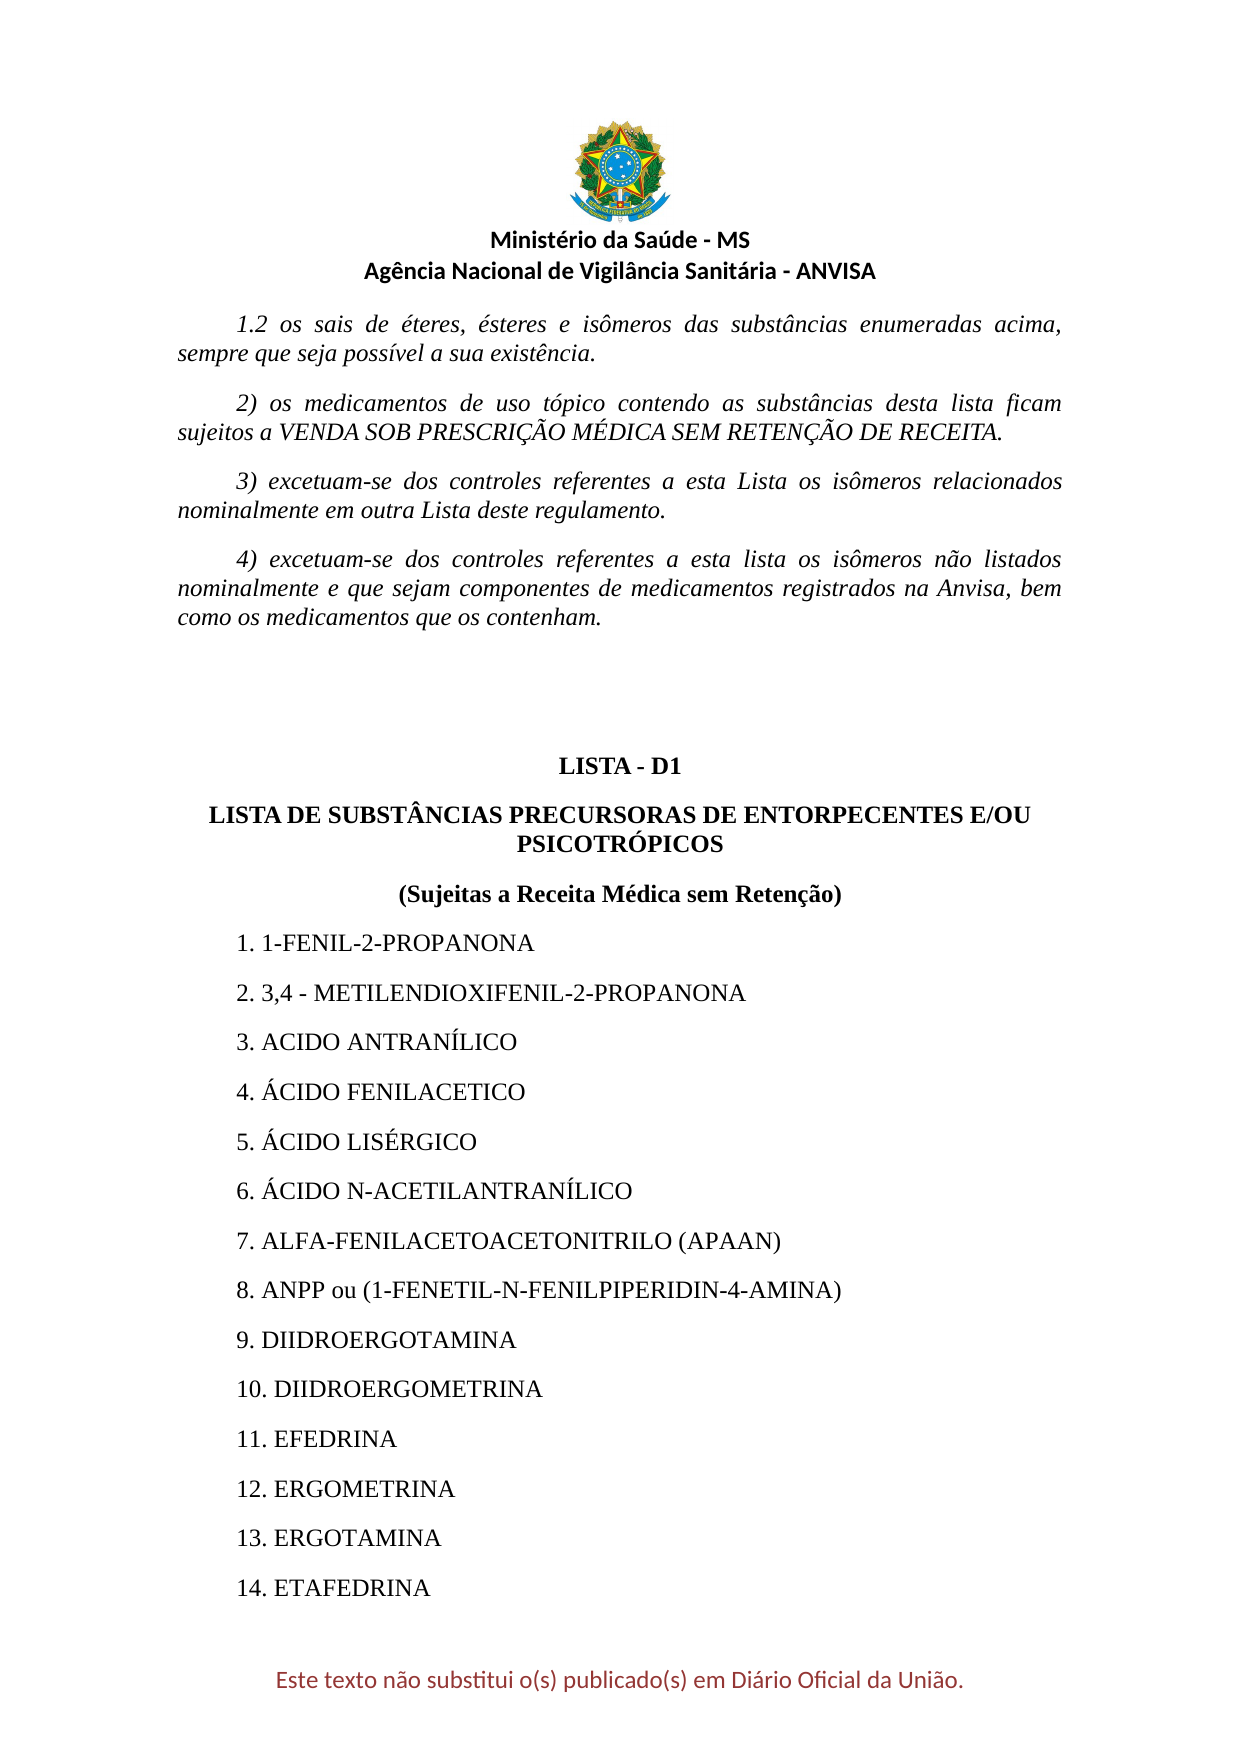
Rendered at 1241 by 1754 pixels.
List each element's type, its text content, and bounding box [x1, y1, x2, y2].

text 2) os medicamentos de uso tópico contendo as substâncias desta lista ficam sujeitos a VENDA SOB PRESCRIÇÃO MÉDICA SEM RETENÇÃO DE RECEITA. [177, 388, 1063, 445]
text LISTA DE SUBSTÂNCIAS PRECURSORAS DE ENTORPECENTES E/OU PSICOTRÓPICOS [177, 800, 1063, 858]
text LISTA - D1 [177, 751, 1063, 779]
list 10. DIIDROERGOMETRINA [177, 1374, 1063, 1403]
list 6. ÁCIDO N-ACETILANTRANÍLICO [177, 1176, 1063, 1205]
picture [566, 118, 674, 225]
list 4. ÁCIDO FENILACETICO [177, 1077, 1063, 1106]
text 4) excetuam-se dos controles referentes a esta lista os isômeros não listados nominalmente e que sejam componentes de medicamentos registrados na Anvisa, bem como os medicamentos que os contenham. [177, 544, 1063, 631]
list 13. ERGOTAMINA [177, 1523, 1063, 1552]
text 3) excetuam-se dos controles referentes a esta Lista os isômeros relacionados nominalmente em outra Lista deste regulamento. [177, 466, 1063, 524]
text (Sujeitas a Receita Médica sem Retenção) [177, 879, 1063, 907]
list 5. ÁCIDO LISÉRGICO [177, 1127, 1063, 1155]
list 9. DIIDROERGOTAMINA [177, 1325, 1063, 1354]
text 14. ETAFEDRINA [177, 1573, 1063, 1602]
list 11. EFEDRINA [177, 1424, 1063, 1453]
list 8. ANPP ou (1-FENETIL-N-FENILPIPERIDIN-4-AMINA) [177, 1275, 1063, 1304]
list 1. 1-FENIL-2-PROPANONA [177, 928, 1063, 957]
list 3. ACIDO ANTRANÍLICO [177, 1027, 1063, 1056]
list 7. ALFA-FENILACETOACETONITRILO (APAAN) [177, 1226, 1063, 1254]
text 1.2 os sais de éteres, ésteres e isômeros das substâncias enumeradas acima, sempre que seja possível a sua existência. [177, 309, 1063, 367]
list 12. ERGOMETRINA [177, 1474, 1063, 1502]
list 2. 3,4 - METILENDIOXIFENIL-2-PROPANONA [177, 978, 1063, 1007]
